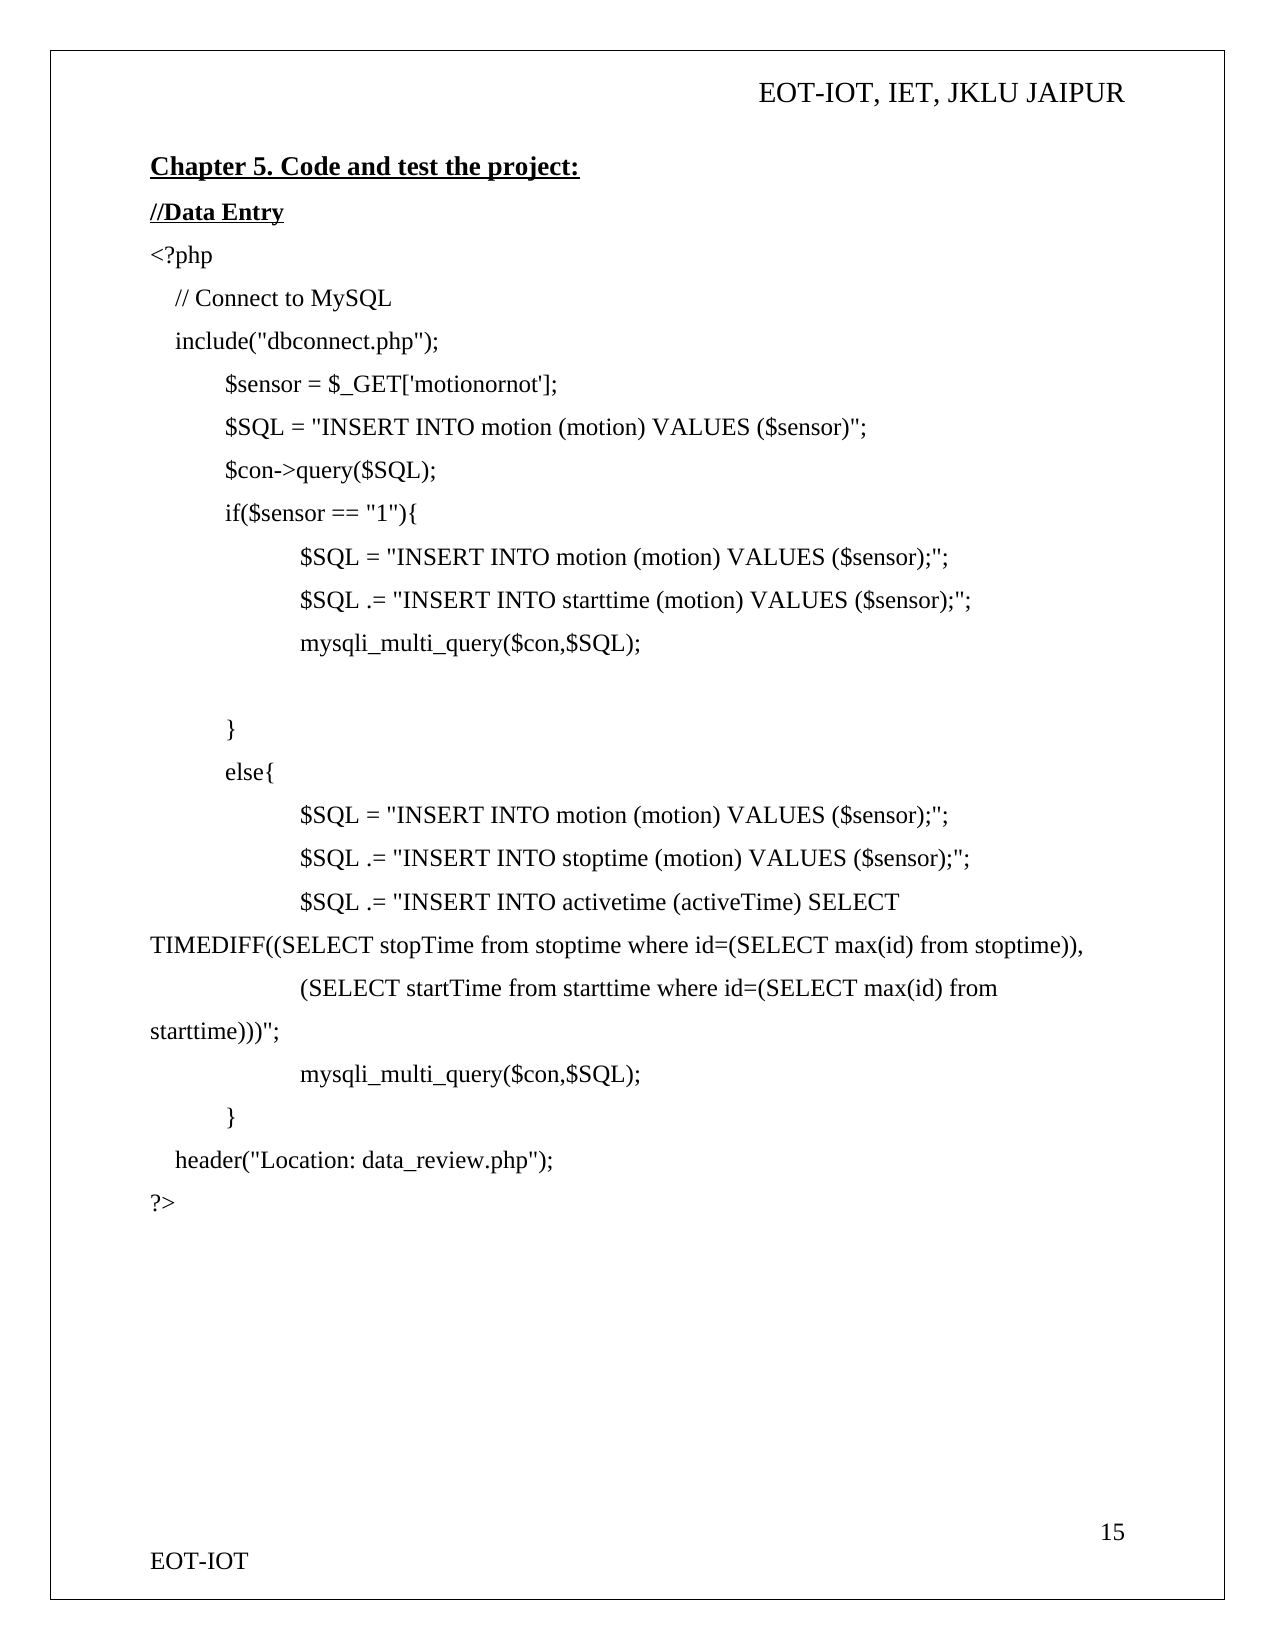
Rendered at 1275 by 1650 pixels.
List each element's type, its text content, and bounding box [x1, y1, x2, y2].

title Chapter 5. Code and test the project: [150, 150, 1125, 181]
title (SELECT startTime from starttime where id=(SELECT max(id) from starttime)))"; [150, 973, 1125, 1045]
title header("Location: data_review.php"); [150, 1145, 1125, 1174]
title <?php [150, 240, 1125, 268]
title else{ [150, 757, 1125, 786]
title // Connect to MySQL [150, 283, 1125, 312]
title ?> [150, 1188, 1125, 1217]
title //Data Entry [150, 197, 1125, 225]
title mysqli_multi_query($con,$SQL); [150, 1059, 1125, 1088]
title $SQL .= "INSERT INTO stoptime (motion) VALUES ($sensor);"; [150, 843, 1125, 872]
title $sensor = $_GET['motionornot']; [150, 369, 1125, 398]
title } [150, 714, 1125, 743]
title include("dbconnect.php"); [150, 326, 1125, 355]
title $SQL = "INSERT INTO motion (motion) VALUES ($sensor);"; [150, 800, 1125, 829]
title $SQL = "INSERT INTO motion (motion) VALUES ($sensor)"; [150, 412, 1125, 441]
title mysqli_multi_query($con,$SQL); [150, 628, 1125, 657]
title } [150, 1102, 1125, 1131]
title if($sensor == "1"){ [150, 498, 1125, 527]
title $con->query($SQL); [150, 455, 1125, 484]
title $SQL = "INSERT INTO motion (motion) VALUES ($sensor);"; [150, 542, 1125, 570]
title $SQL .= "INSERT INTO starttime (motion) VALUES ($sensor);"; [150, 585, 1125, 613]
title $SQL .= "INSERT INTO activetime (activeTime) SELECT TIMEDIFF((SELECT stopTime from stoptime where id=(SELECT max(id) from stoptime)), [150, 887, 1125, 958]
